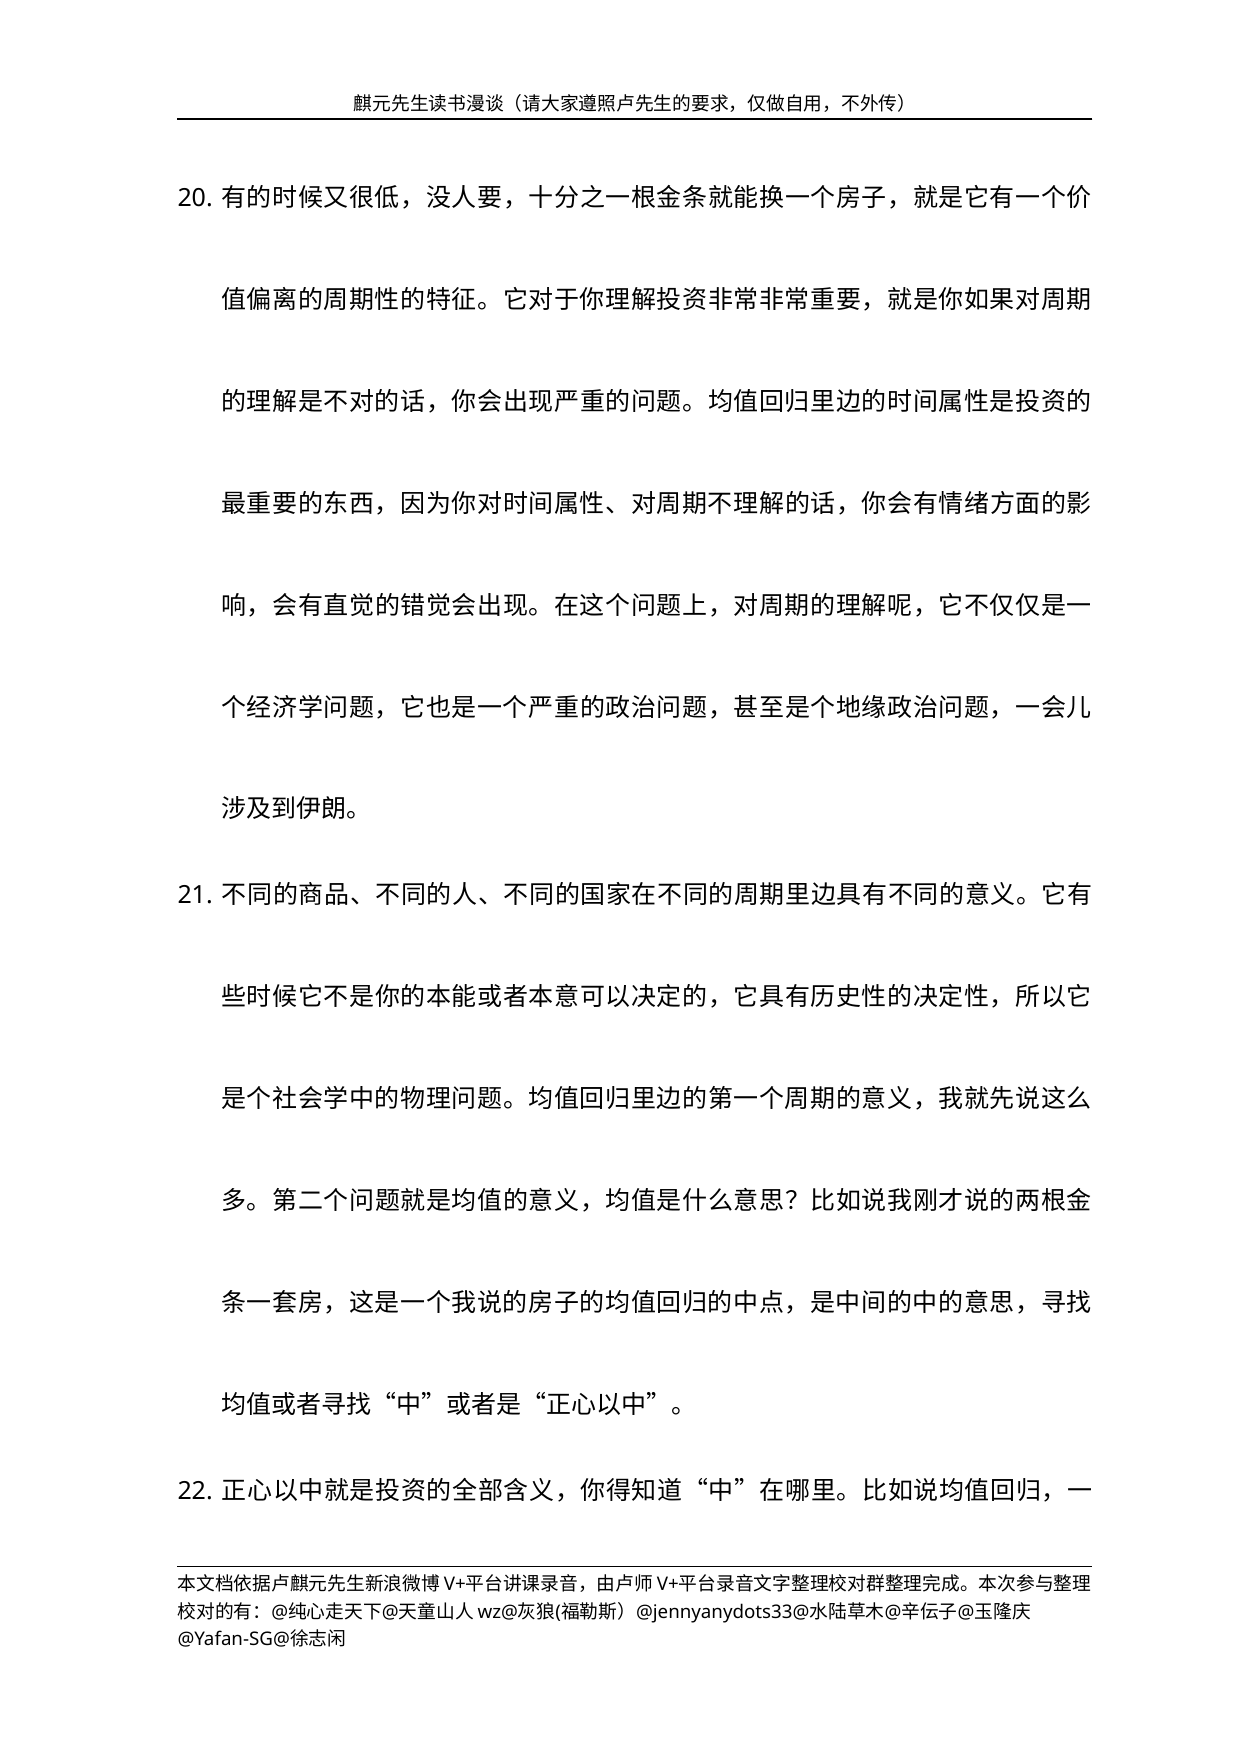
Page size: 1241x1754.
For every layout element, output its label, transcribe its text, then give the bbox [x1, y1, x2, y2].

list 有的时候又很低，没人要，十分之一根金条就能换一个房子，就是它有一个价值偏离的周期性的特征。它对于你理解投资非常非常重要，就是你如果对周期的理解是不对的话，你会出现严重的问题。均值回归里边的时间属性是投资的最重要的东西，因为你对时间属性、对周期不理解的话，你会有情绪方面的影响，会有直觉的错觉会出现。在这个问题上，对周期的理解呢，它不仅仅是一个经济学问题，它也是一个严重的政治问题，甚至是个地缘政治问题，一会儿涉及到伊朗。 [177, 162, 1092, 841]
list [177, 1454, 1092, 1522]
list ﻿不同的商品、不同的人、不同的国家在不同的周期里边具有不同的意义。它有些时候它不是你的本能或者本意可以决定的，它具有历史性的决定性，所以它是个社会学中的物理问题。均值回归里边的第一个周期的意义，我就先说这么多。第二个问题就是均值的意义，均值是什么意思？比如说我刚才说的两根金条一套房，这是一个我说的房子的均值回归的中点，是中间的中的意思，寻找均值或者寻找“中”或者是“正心以中”。 [177, 859, 1092, 1436]
